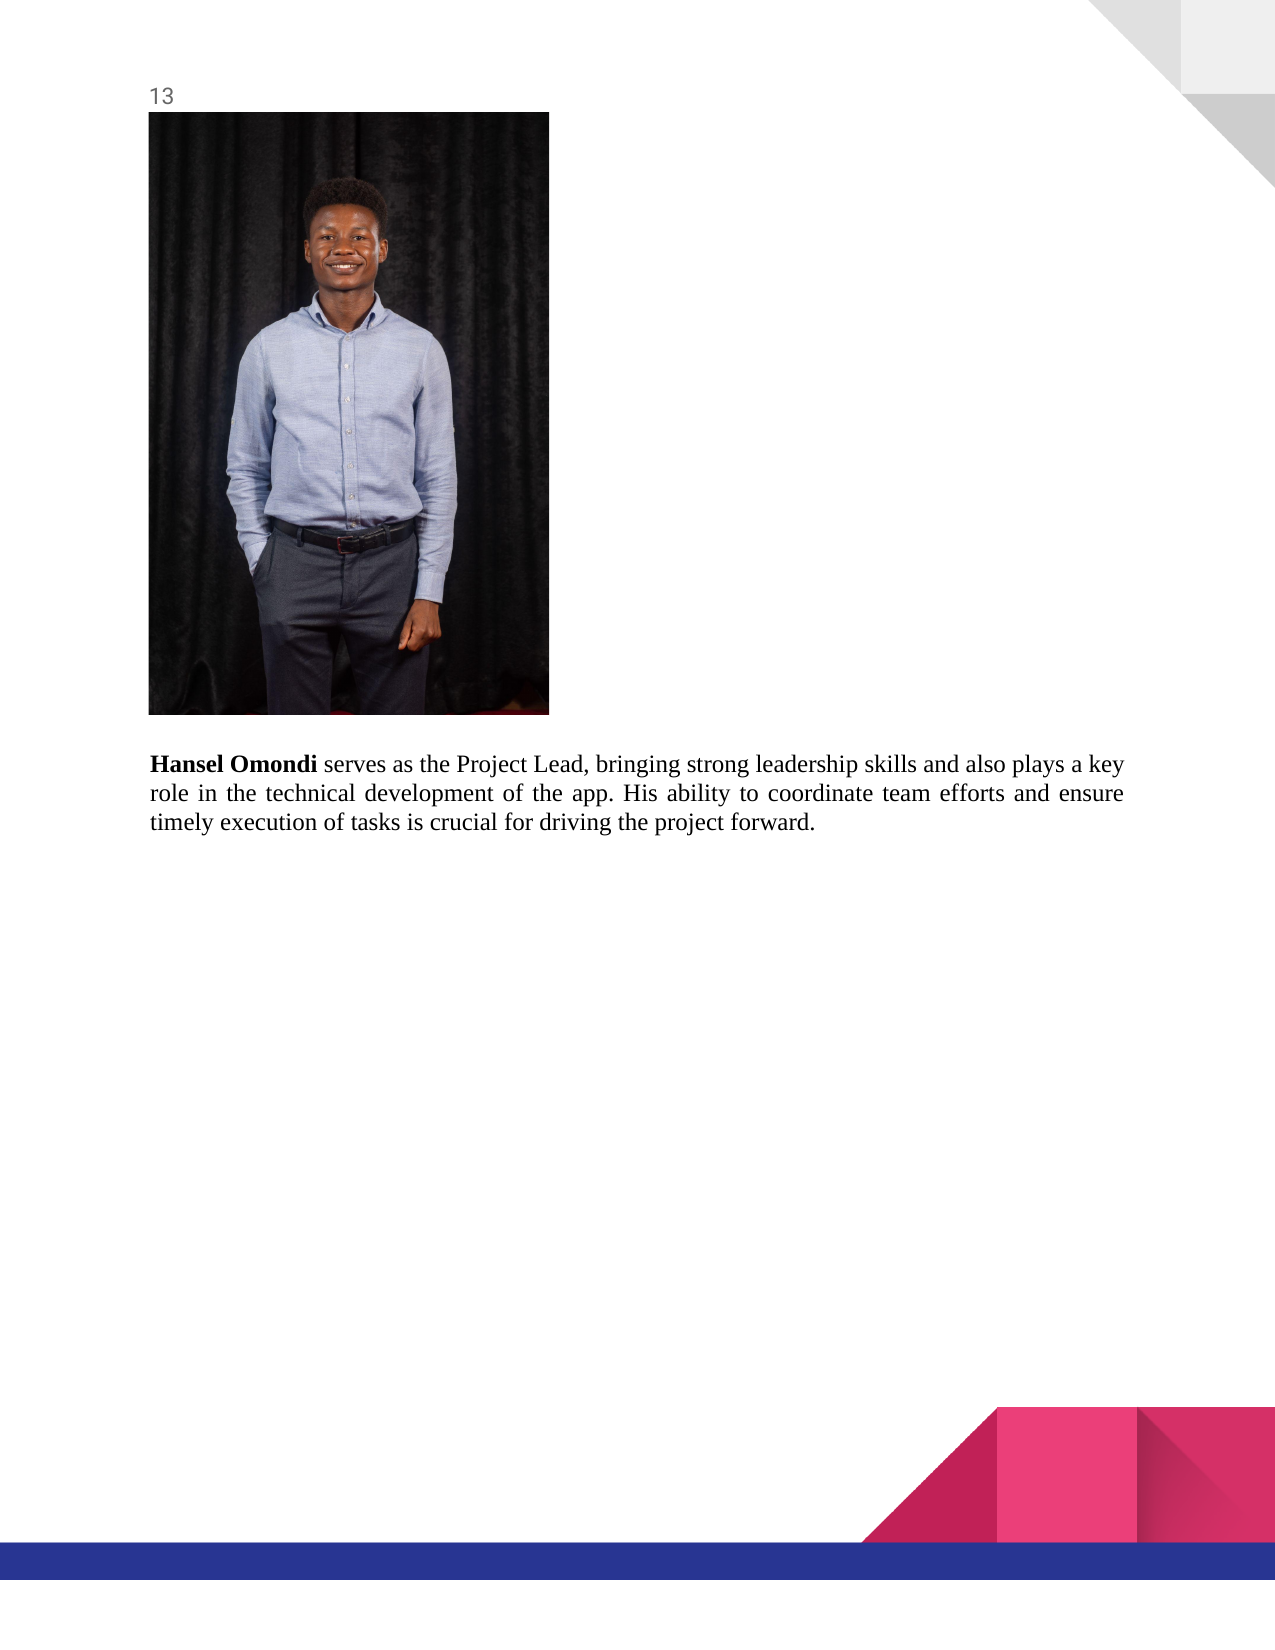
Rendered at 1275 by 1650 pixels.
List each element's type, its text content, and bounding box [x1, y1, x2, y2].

picture [1087, 0, 1275, 188]
picture [148, 112, 550, 715]
picture [0, 1405, 1275, 1580]
text Hansel Omondi serves as the Project Lead, bringing strong leadership skills and also plays a key role in the technical development of the app. His ability to coordinate team efforts and ensure timely execution of tasks is crucial for driving the project forward. [150, 749, 1125, 836]
